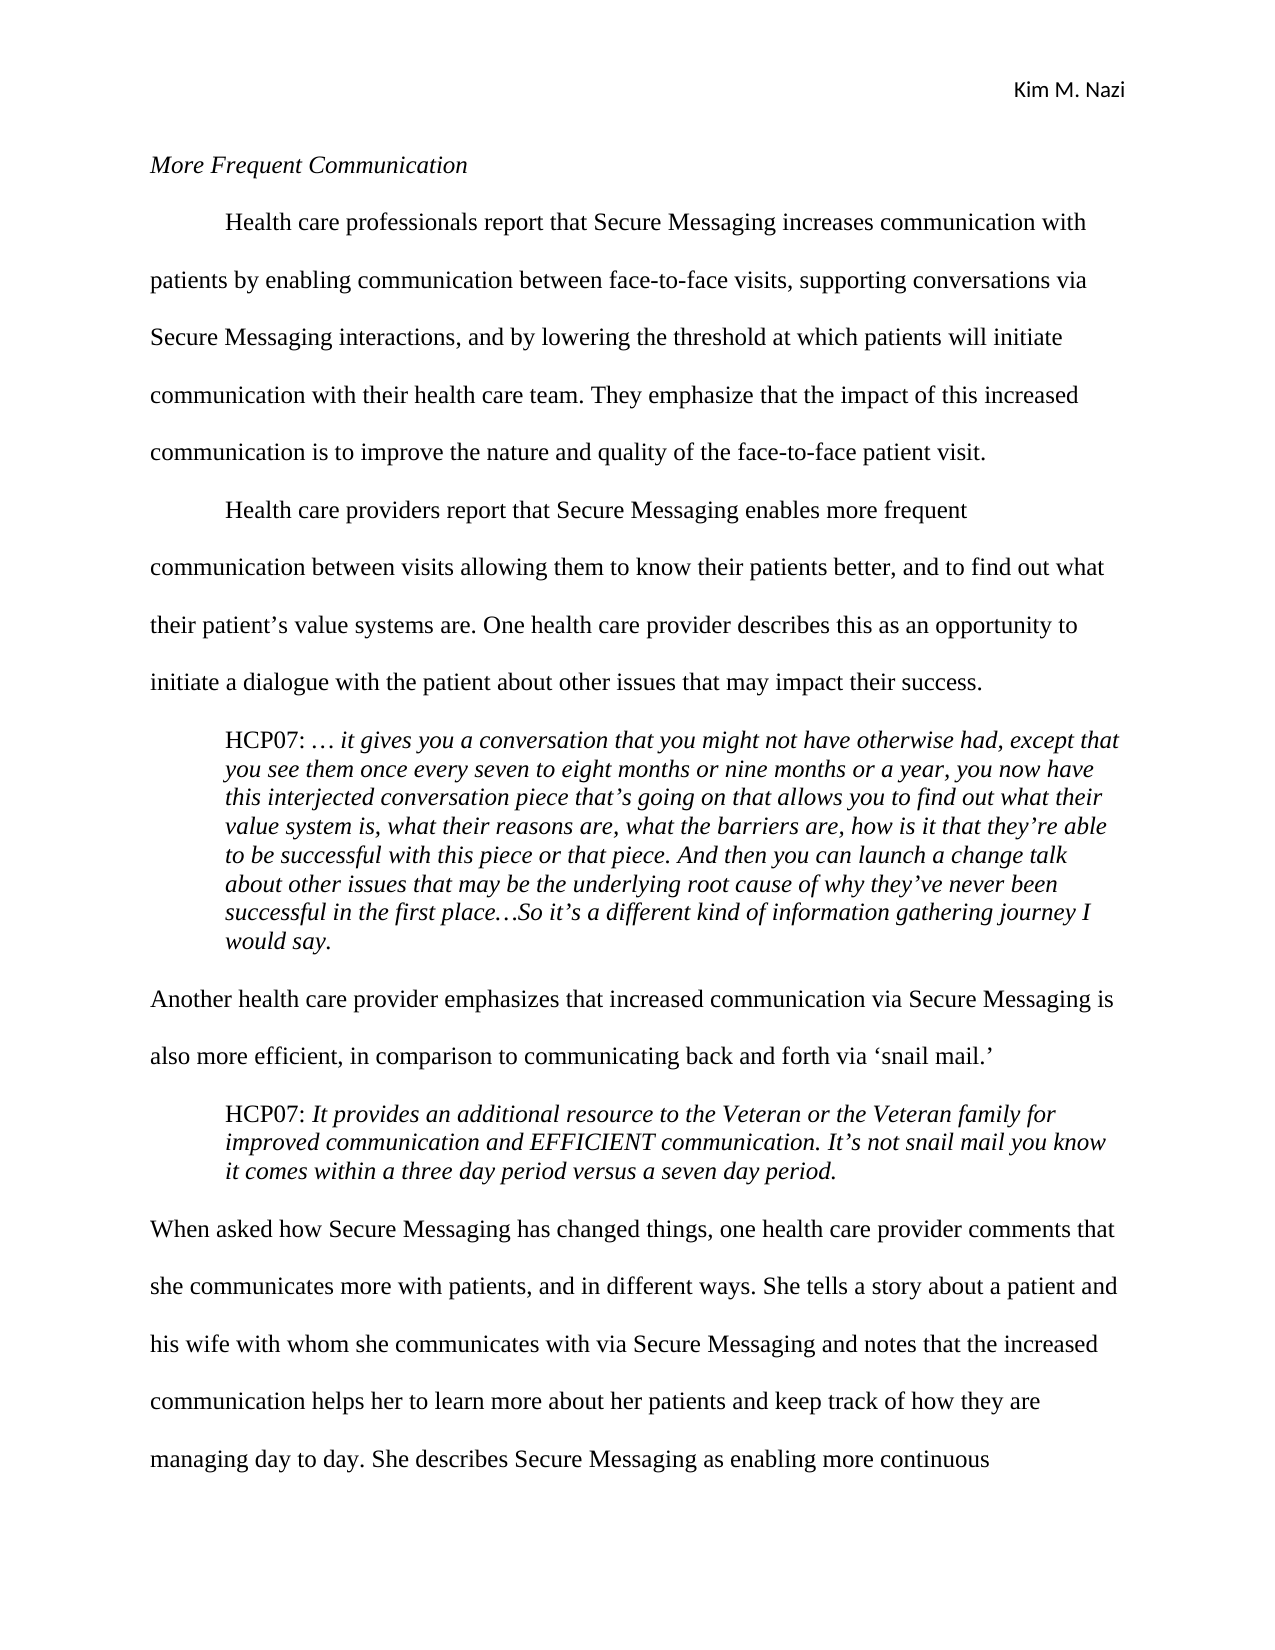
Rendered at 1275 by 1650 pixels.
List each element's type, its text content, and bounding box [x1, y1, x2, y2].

text Another health care provider emphasizes that increased communication via Secure Messaging is also more efficient, in comparison to communicating back and forth via ‘snail mail.’ [150, 984, 1125, 1070]
text HCP07: … it gives you a conversation that you might not have otherwise had, except that you see them once every seven to eight months or nine months or a year, you now have this interjected conversation piece that’s going on that allows you to find out what their value system is, what their reasons are, what the barriers are, how is it that they’re able to be successful with this piece or that piece. And then you can launch a change talk about other issues that may be the underlying root cause of why they’ve never been successful in the first place…So it’s a different kind of information gathering journey I would say. [225, 725, 1125, 955]
text Health care providers report that Secure Messaging enables more frequent communication between visits allowing them to know their patients better, and to find out what their patient’s value systems are. One health care provider describes this as an opportunity to initiate a dialogue with the patient about other issues that may impact their success. [150, 495, 1125, 696]
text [150, 1214, 1125, 1472]
text More Frequent Communication [150, 150, 1125, 179]
text HCP07: It provides an additional resource to the Veteran or the Veteran family for improved communication and EFFICIENT communication. It’s not snail mail you know it comes within a three day period versus a seven day period. [225, 1099, 1125, 1185]
text Health care professionals report that Secure Messaging increases communication with patients by enabling communication between face-to-face visits, supporting conversations via Secure Messaging interactions, and by lowering the threshold at which patients will initiate communication with their health care team. They emphasize that the impact of this increased communication is to improve the nature and quality of the face-to-face patient visit. [150, 207, 1125, 466]
